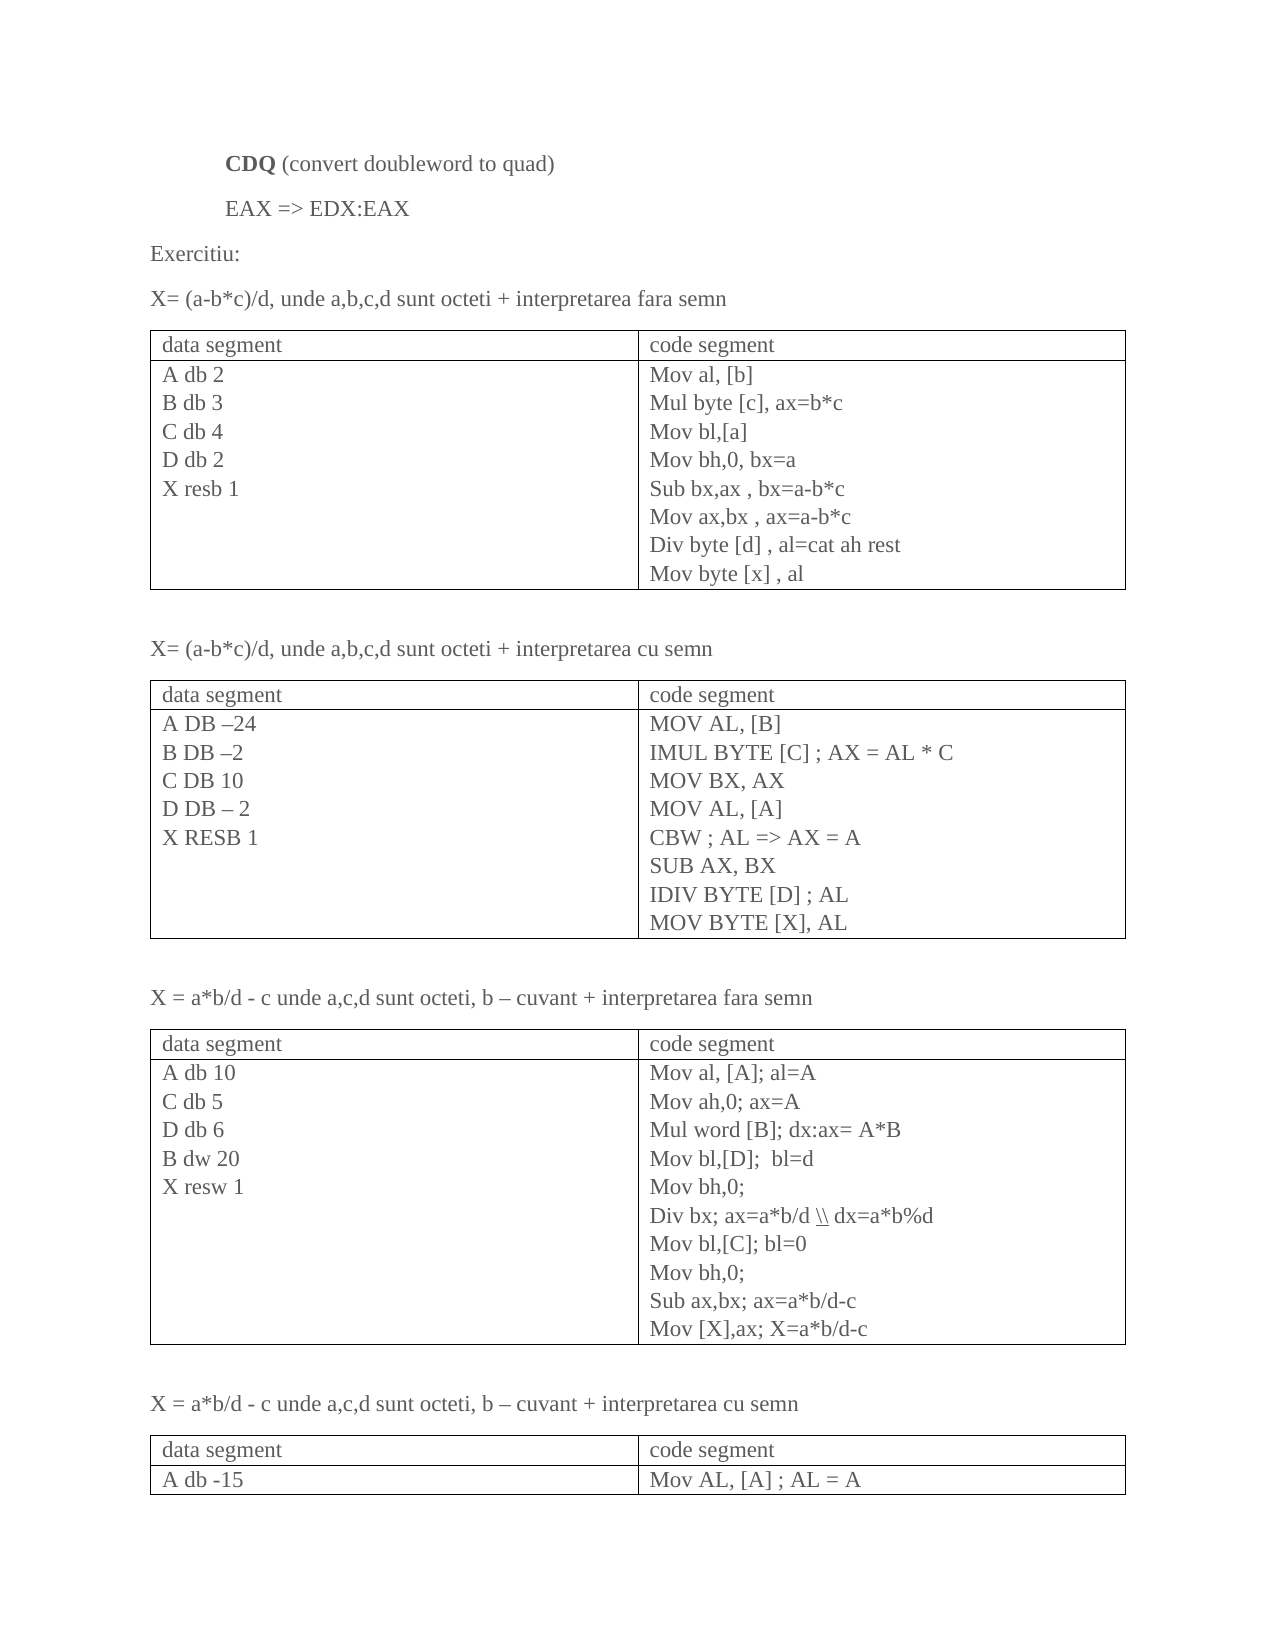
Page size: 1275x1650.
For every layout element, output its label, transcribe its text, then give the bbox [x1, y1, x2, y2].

table_header code segment [639, 331, 1125, 360]
text X= (a-b*c)/d, unde a,b,c,d sunt octeti + interpretarea cu semn [150, 634, 1125, 661]
text Exercitiu: [150, 240, 1125, 267]
table_cell A DB –24 B DB –2 C DB 10 D DB – 2 X RESB 1 [151, 710, 638, 938]
table_header code segment [639, 1030, 1125, 1058]
text X= (a-b*c)/d, unde a,b,c,d sunt octeti + interpretarea fara semn [150, 285, 1125, 312]
table_header code segment [639, 1436, 1125, 1464]
text X = a*b/d - c unde a,c,d sunt octeti, b – cuvant + interpretarea fara semn [150, 984, 1125, 1010]
table_header code segment [639, 681, 1125, 709]
table_header data segment [151, 1030, 638, 1058]
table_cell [639, 1466, 1125, 1494]
table_cell A db 2 B db 3 C db 4 D db 2 X resb 1 [151, 361, 638, 588]
text X = a*b/d - c unde a,c,d sunt octeti, b – cuvant + interpretarea cu semn [150, 1390, 1125, 1416]
table_cell Mov al, [b] Mul byte [c], ax=b*c Mov bl,[a] Mov bh,0, bx=a Sub bx,ax , bx=a-b*c Mov ax,bx , ax=a-b*c Div byte [d] , al=cat ah rest Mov byte [x] , al [639, 361, 1125, 588]
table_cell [151, 1466, 638, 1494]
table_cell MOV AL, [B] IMUL BYTE [C] ; AX = AL * C MOV BX, AX MOV AL, [A] CBW ; AL => AX = A SUB AX, BX IDIV BYTE [D] ; AL MOV BYTE [X], AL [639, 710, 1125, 938]
text EAX => EDX:EAX [150, 195, 1125, 221]
table_header data segment [151, 681, 638, 709]
table_header data segment [151, 331, 638, 360]
table_header data segment [151, 1436, 638, 1464]
table_cell A db 10 C db 5 D db 6 B dw 20 X resw 1 [151, 1060, 638, 1344]
table_cell Mov al, [A]; al=A Mov ah,0; ax=A Mul word [B]; dx:ax= A*B Mov bl,[D]; bl=d Mov bh,0; Div bx; ax=a*b/d \\ dx=a*b%d Mov bl,[C]; bl=0 Mov bh,0; Sub ax,bx; ax=a*b/d-c Mov [X],ax; X=a*b/d-c [639, 1060, 1125, 1344]
text CDQ (convert doubleword to quad) [150, 150, 1125, 176]
